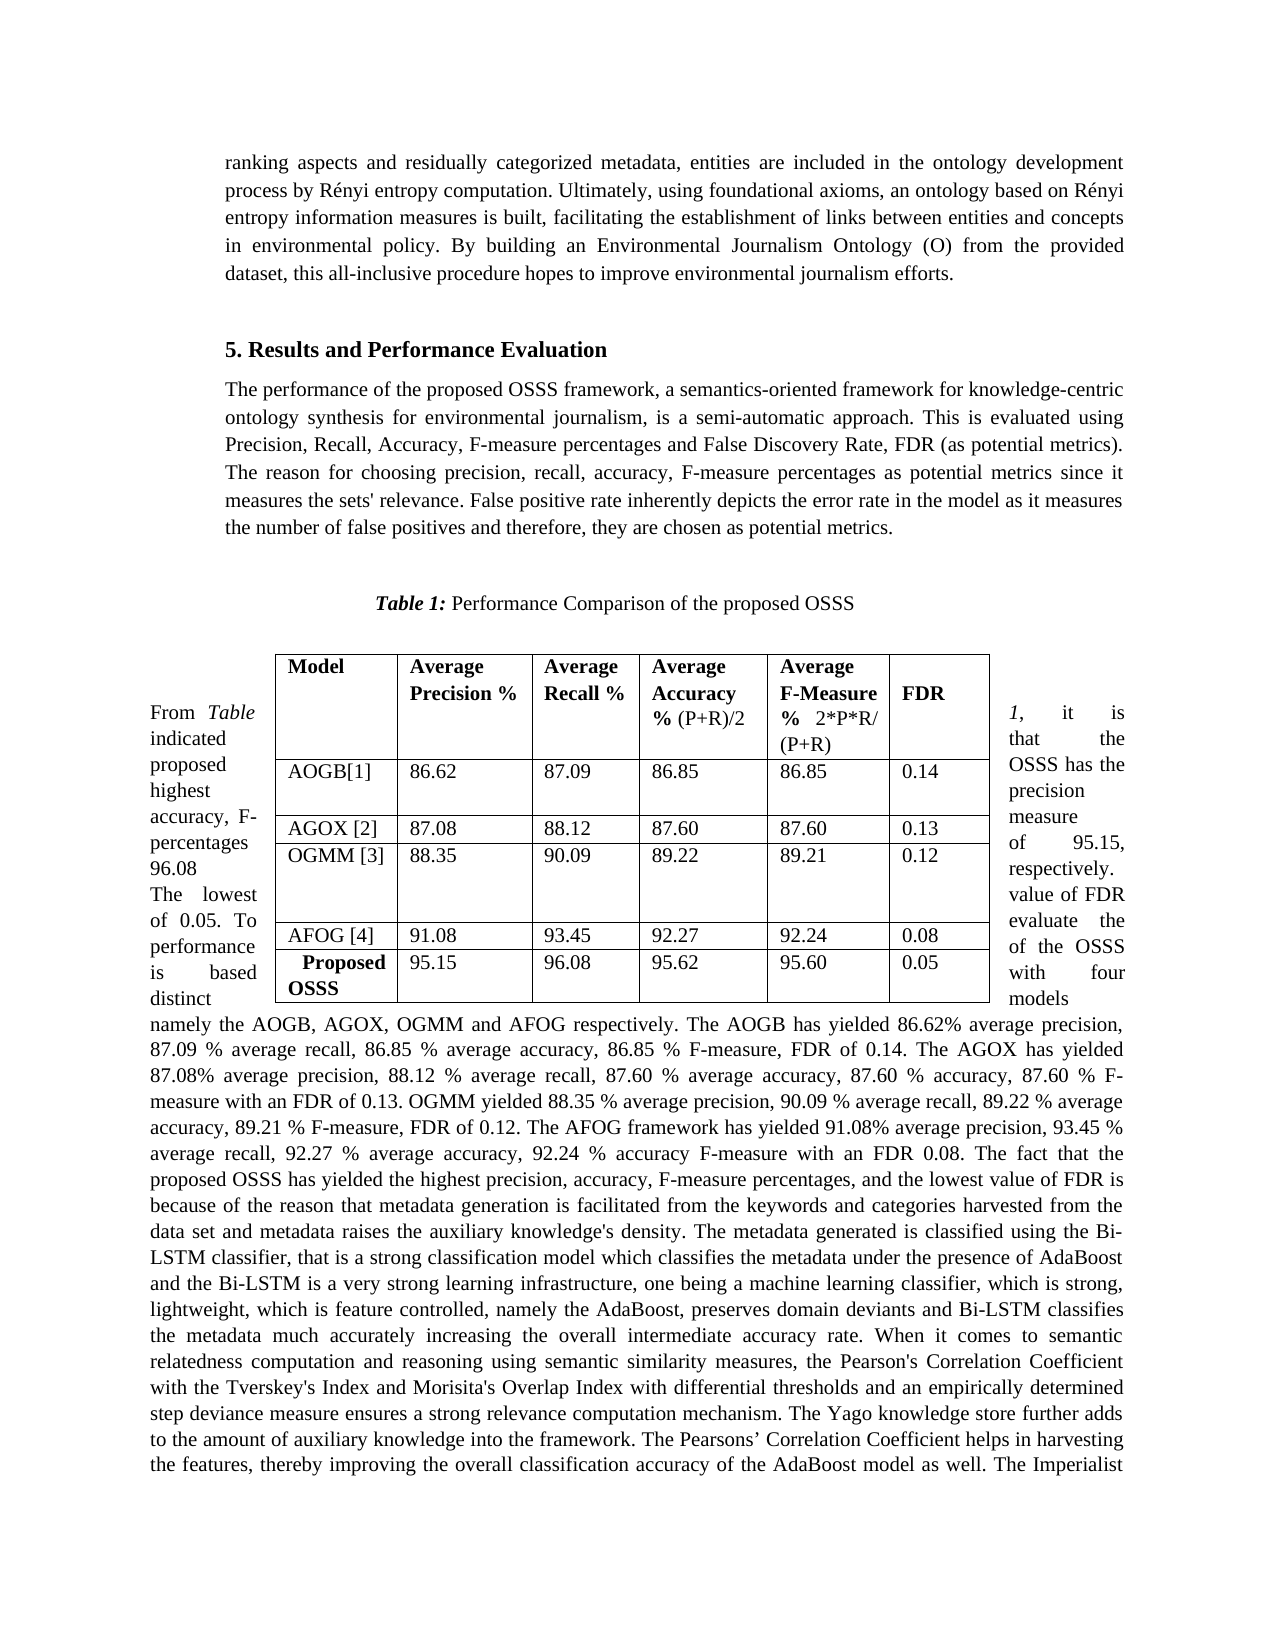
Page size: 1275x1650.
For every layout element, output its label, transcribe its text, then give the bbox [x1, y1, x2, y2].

table_header Average F-Measure % 2*P*R/ (P+R) [768, 655, 889, 758]
table_cell 95.60 [768, 950, 889, 1002]
table_header Average Accuracy % (P+R)/2 [640, 655, 767, 758]
table_cell Proposed OSSS [276, 950, 397, 1002]
table_cell OGMM [3] [276, 844, 397, 922]
table_cell 88.12 [533, 816, 639, 842]
table_cell 87.08 [398, 816, 532, 842]
table_cell 87.09 [533, 760, 639, 815]
table_cell 86.62 [398, 760, 532, 815]
table_cell 0.08 [890, 923, 989, 949]
table_cell 87.60 [768, 816, 889, 842]
table_cell 0.14 [890, 760, 989, 815]
table_cell 90.09 [533, 844, 639, 922]
table_cell 86.85 [640, 760, 767, 815]
table_header FDR [890, 655, 989, 758]
table_cell AFOG [4] [276, 923, 397, 949]
text Table 1: Performance Comparison of the proposed OSSS [375, 591, 1125, 615]
table_cell 95.15 [398, 950, 532, 1002]
table_cell 0.13 [890, 816, 989, 842]
table_cell 0.05 [890, 950, 989, 1002]
table_cell 88.35 [398, 844, 532, 922]
subtitle 5. Results and Performance Evaluation [225, 336, 1125, 363]
table_cell 92.24 [768, 923, 889, 949]
table_cell AGOX [2] [276, 816, 397, 842]
table_cell 95.62 [640, 950, 767, 1002]
table_cell 96.08 [533, 950, 639, 1002]
table_cell 93.45 [533, 923, 639, 949]
table_cell 89.21 [768, 844, 889, 922]
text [225, 150, 1125, 284]
table_cell 87.60 [640, 816, 767, 842]
table_cell 86.85 [768, 760, 889, 815]
table_cell 89.22 [640, 844, 767, 922]
table_cell 0.12 [890, 844, 989, 922]
text The performance of the proposed OSSS framework, a semantics-oriented framework for knowledge-centric ontology synthesis for environmental journalism, is a semi-automatic approach. This is evaluated using Precision, Recall, Accuracy, F-measure percentages and False Discovery Rate, FDR (as potential metrics). The reason for choosing precision, recall, accuracy, F-measure percentages as potential metrics since it measures the sets' relevance. False positive rate inherently depicts the error rate in the model as it measures the number of false positives and therefore, they are chosen as potential metrics. [225, 377, 1125, 539]
table_header Average Precision % [398, 655, 532, 758]
table_header Model [276, 655, 397, 758]
table_cell AOGB[1] [276, 760, 397, 815]
table_cell 92.27 [640, 923, 767, 949]
table_cell 91.08 [398, 923, 532, 949]
table_header Average Recall % [533, 655, 639, 758]
